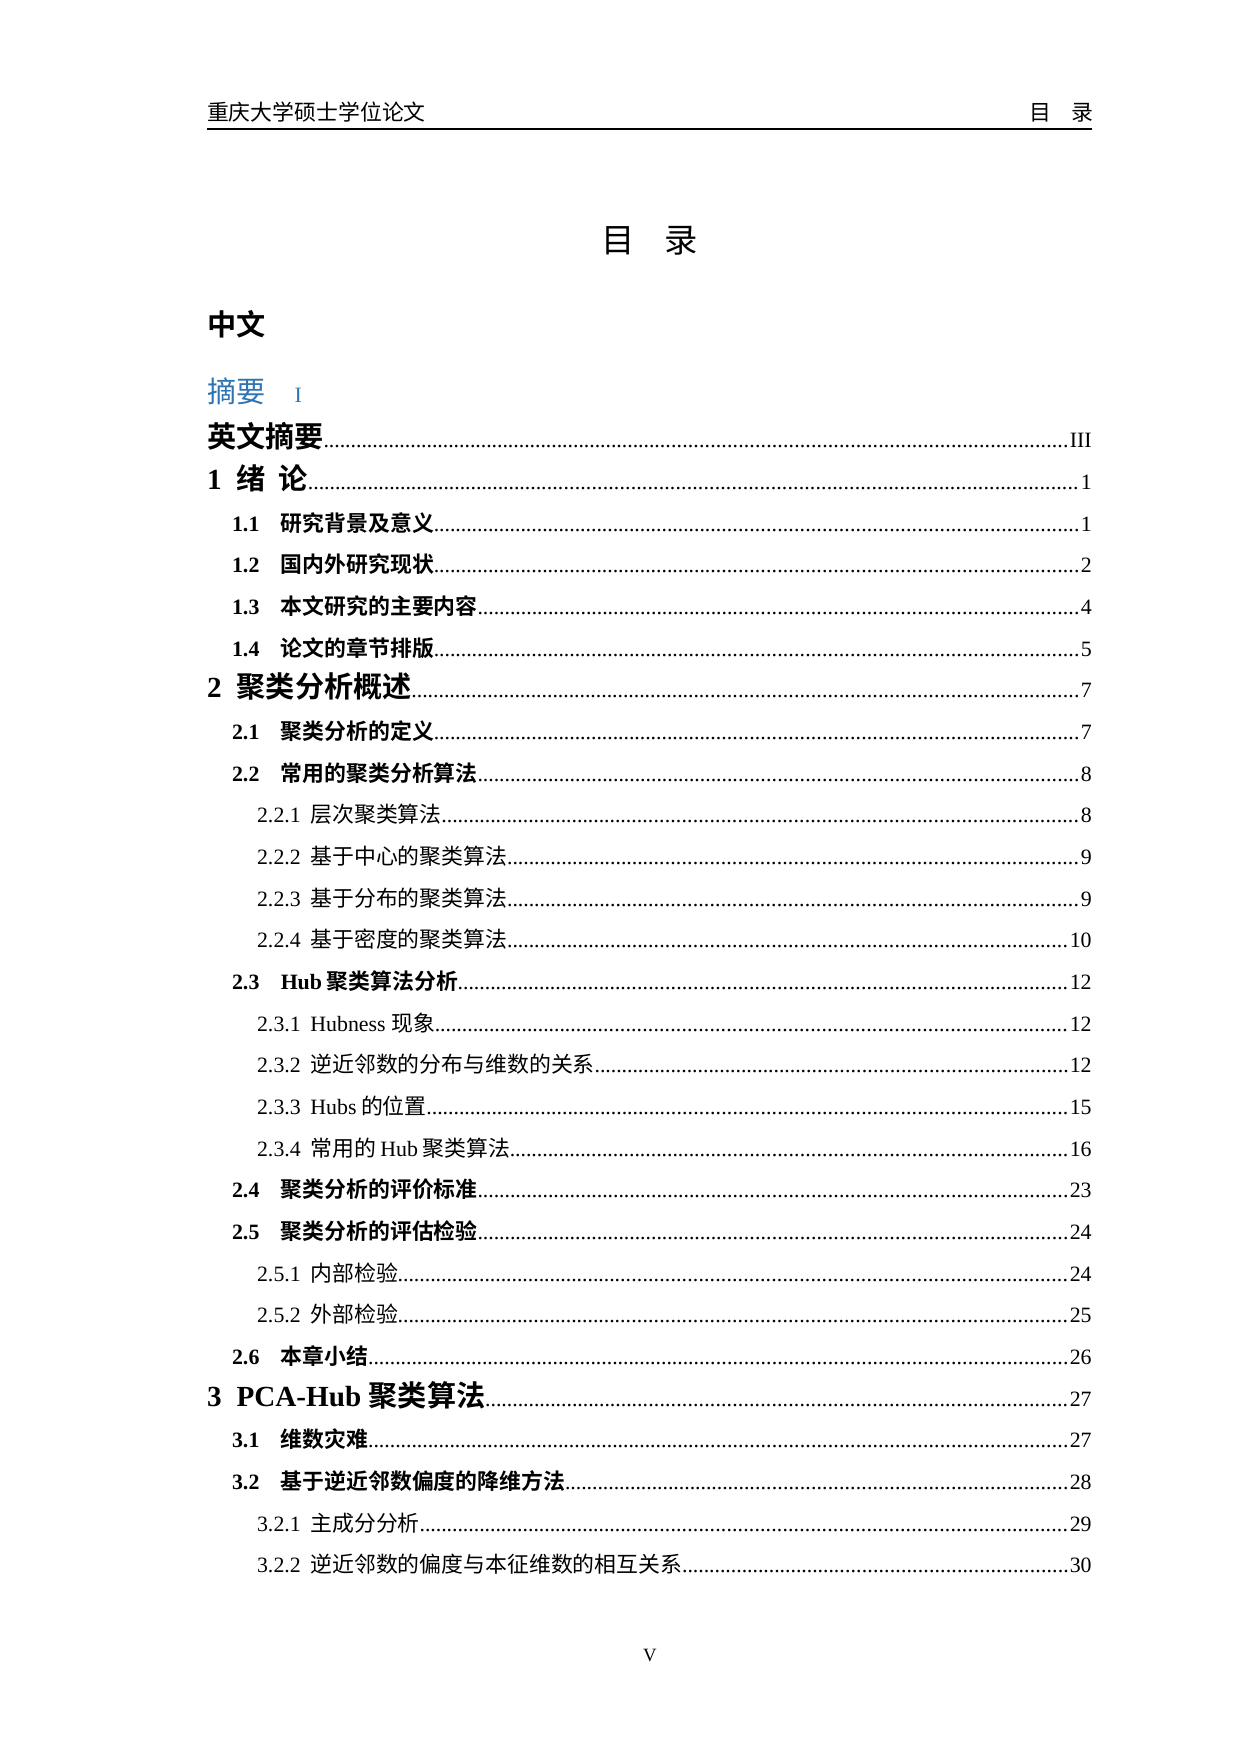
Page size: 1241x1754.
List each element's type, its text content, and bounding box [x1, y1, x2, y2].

text 2.6 本章小结 26 [232, 1331, 1092, 1373]
text 2.2.3 基于分布的聚类算法 9 [257, 873, 1092, 914]
text 2.5 聚类分析的评估检验 24 [232, 1206, 1092, 1248]
text 3 PCA-Hub 聚类算法 27 [207, 1373, 1092, 1414]
text 1.3 本文研究的主要内容 4 [232, 581, 1092, 623]
text 1.2 国内外研究现状 2 [232, 539, 1092, 581]
text 2.3.2 逆近邻数的分布与维数的关系 12 [257, 1039, 1092, 1081]
text 2.2 常用的聚类分析算法 8 [232, 748, 1092, 789]
text 3.1 维数灾难 27 [232, 1414, 1092, 1456]
text 2.3.4 常用的Hub聚类算法 16 [257, 1123, 1092, 1164]
text 2.5.1 内部检验 24 [257, 1248, 1092, 1289]
text 1 绪 论 1 [207, 456, 1092, 498]
subtitle 目 录 [207, 219, 1092, 261]
text 2.2.4 基于密度的聚类算法 10 [257, 914, 1092, 956]
text 2.4 聚类分析的评价标准 23 [232, 1164, 1092, 1206]
text 2.2.2 基于中心的聚类算法 9 [257, 831, 1092, 873]
text 2.1 聚类分析的定义 7 [232, 706, 1092, 748]
text 2.3.1 Hubness 现象 12 [257, 998, 1092, 1039]
text 2.3.3 Hubs的位置 15 [257, 1081, 1092, 1123]
text 2.5.2 外部检验 25 [257, 1289, 1092, 1331]
text 2.2.1 层次聚类算法 8 [257, 789, 1092, 831]
text 3.2 基于逆近邻数偏度的降维方法 28 [232, 1456, 1092, 1498]
text 1.1 研究背景及意义 1 [232, 498, 1092, 539]
text 3.2.1 主成分分析 29 [257, 1498, 1092, 1539]
text 中文摘要 I [207, 302, 1092, 344]
text 1.4 论文的章节排版 5 [232, 623, 1092, 664]
text 3.2.2 逆近邻数的偏度与本征维数的相互关系 30 [257, 1539, 1092, 1581]
text 2.3 Hub聚类算法分析 12 [232, 956, 1092, 998]
text 2 聚类分析概述 7 [207, 664, 1092, 706]
text 英文摘要 III [207, 414, 1092, 456]
